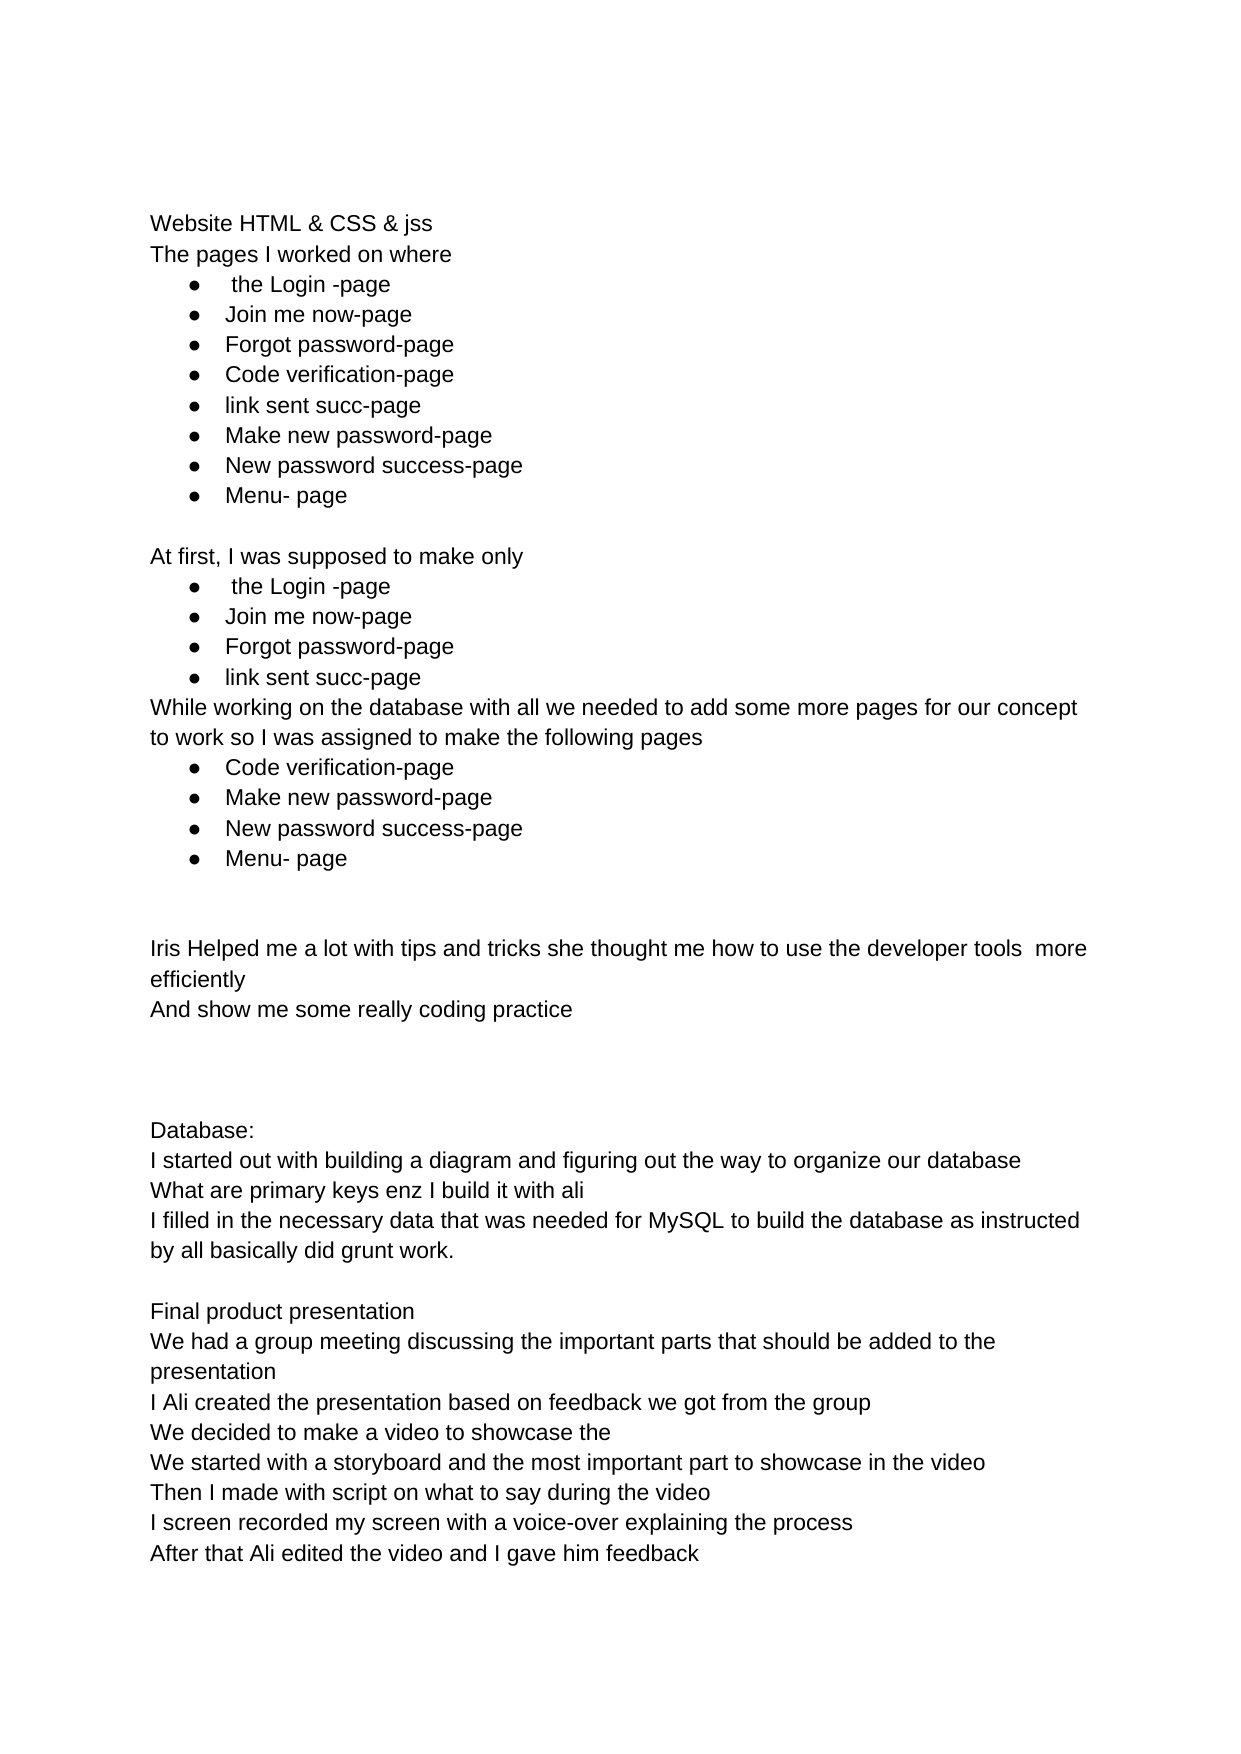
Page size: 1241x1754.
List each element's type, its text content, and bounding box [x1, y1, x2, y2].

list Make new password-page [187, 422, 1090, 448]
list Code verification-page [187, 361, 1090, 388]
text I Ali created the presentation based on feedback we got from the group [150, 1388, 1090, 1415]
list Join me now-page [187, 301, 1090, 327]
list New password success-page [187, 814, 1090, 841]
text What are primary keys enz I build it with ali [150, 1177, 1090, 1203]
text We decided to make a video to showcase the [150, 1419, 1090, 1445]
text Iris Helped me a lot with tips and tricks she thought me how to use the developer tools more efficiently [150, 935, 1090, 992]
list Forgot password-page [187, 331, 1090, 358]
list Join me now-page [187, 603, 1090, 629]
text Then I made with script on what to say during the video [150, 1479, 1090, 1506]
text Final product presentation [150, 1298, 1090, 1324]
text While working on the database with all we needed to add some more pages for our concept to work so I was assigned to make the following pages [150, 694, 1090, 750]
text We had a group meeting discussing the important parts that should be added to the presentation [150, 1328, 1090, 1385]
list Menu- page [187, 482, 1090, 509]
list link sent succ-page [187, 392, 1090, 418]
text Website HTML & CSS & jss [150, 210, 1090, 237]
list Forgot password-page [187, 633, 1090, 660]
text I filled in the necessary data that was needed for MySQL to build the database as instructed by all basically did grunt work. [150, 1207, 1090, 1264]
list the Login -page [187, 573, 1090, 599]
list Code verification-page [187, 754, 1090, 781]
text At first, I was supposed to make only [150, 543, 1090, 569]
text Database: [150, 1117, 1090, 1143]
text We started with a storyboard and the most important part to showcase in the video [150, 1449, 1090, 1475]
list Menu- page [187, 845, 1090, 871]
list link sent succ-page [187, 663, 1090, 690]
text I screen recorded my screen with a voice-over explaining the process [150, 1509, 1090, 1536]
list Make new password-page [187, 784, 1090, 811]
text And show me some really coding practice [150, 996, 1090, 1022]
text After that Ali edited the video and I gave him feedback [150, 1539, 1090, 1566]
text I started out with building a diagram and figuring out the way to organize our database [150, 1147, 1090, 1173]
list New password success-page [187, 452, 1090, 478]
text The pages I worked on where [150, 241, 1090, 267]
list the Login -page [187, 271, 1090, 297]
